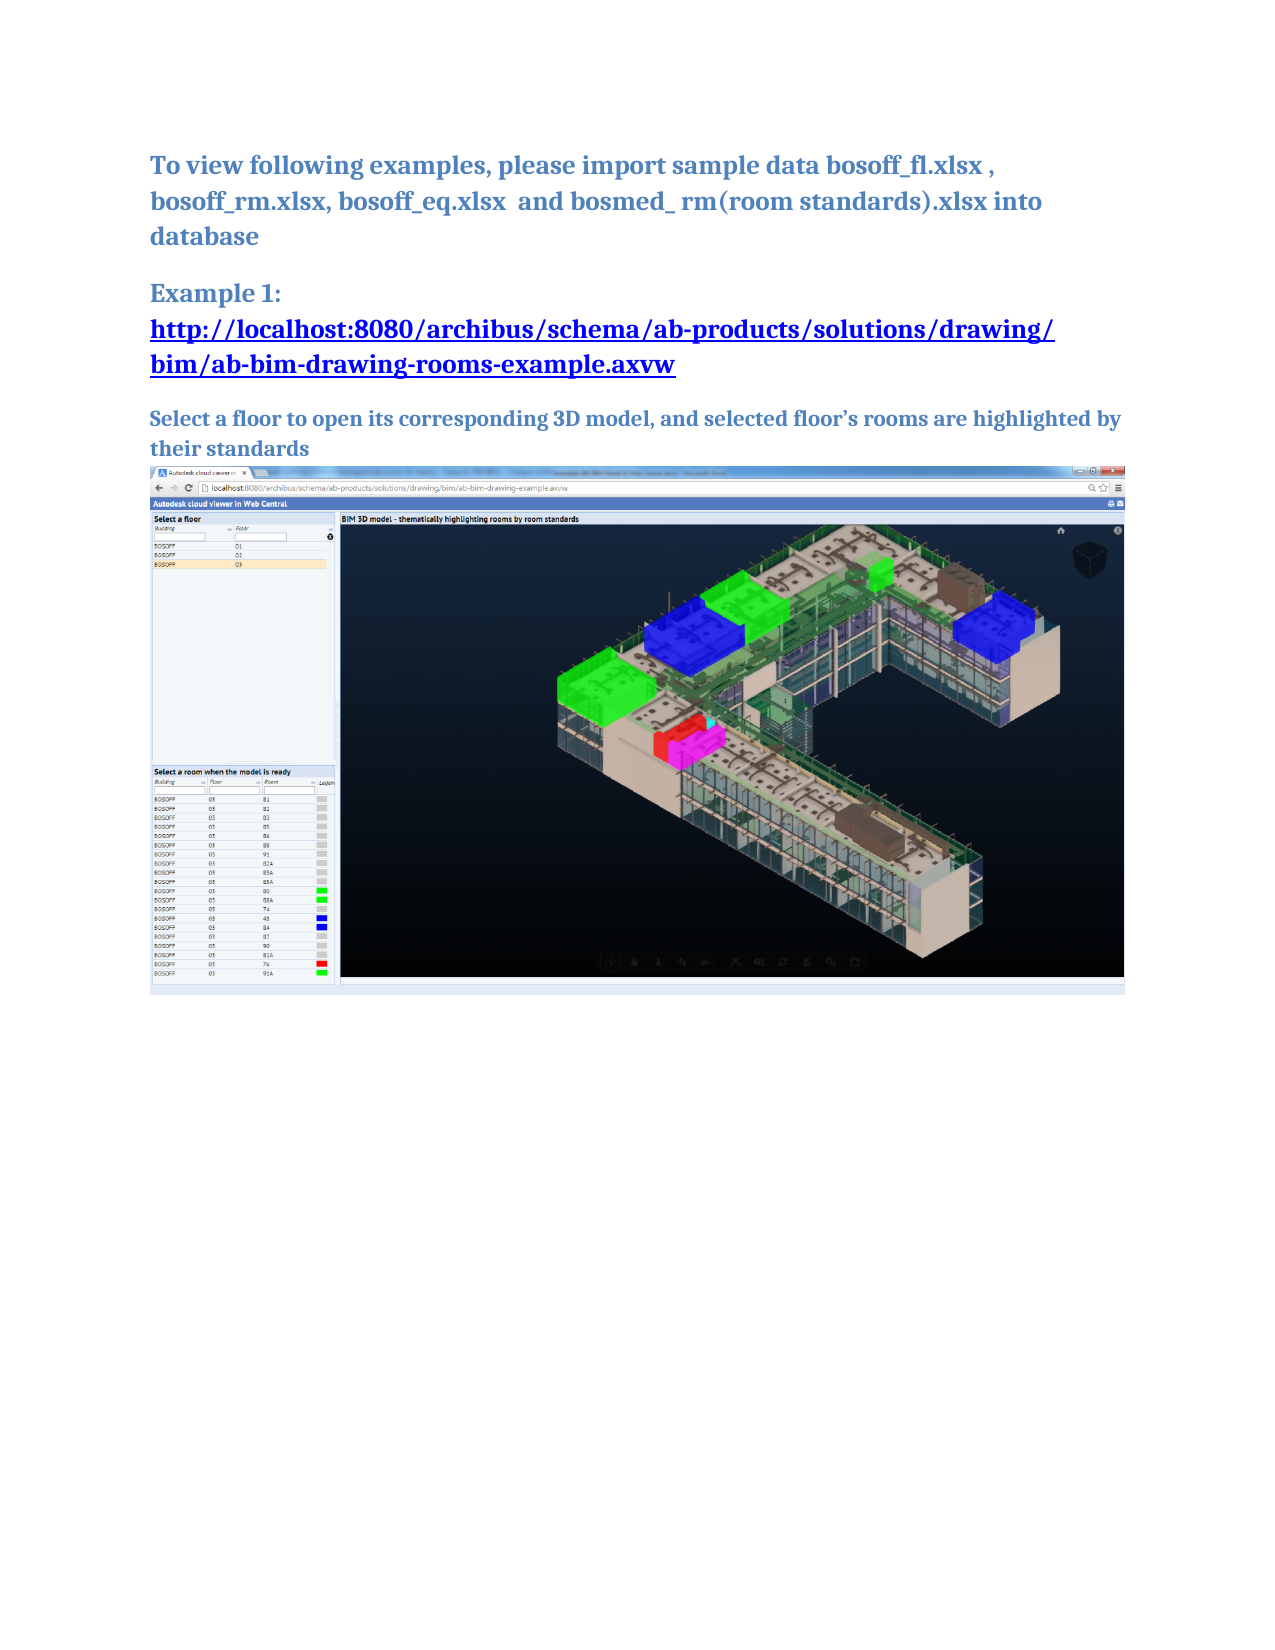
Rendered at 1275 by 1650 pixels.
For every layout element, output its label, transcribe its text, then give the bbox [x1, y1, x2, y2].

subtitle Select a floor to open its corresponding 3D model, and selected floor’s rooms are highlighted by their standards [150, 406, 1125, 463]
subtitle To view following examples, please import sample data bosoff_fl.xlsx , bosoff_rm.xlsx, bosoff_eq.xlsx and bosmed_ rm(room standards).xlsx into database [150, 150, 1125, 253]
subtitle Example 1: http://localhost:8080/archibus/schema/ab-products/solutions/drawing/bim/ab-bim-drawing-rooms-example.axvw [150, 278, 1125, 381]
picture [150, 466, 1125, 995]
